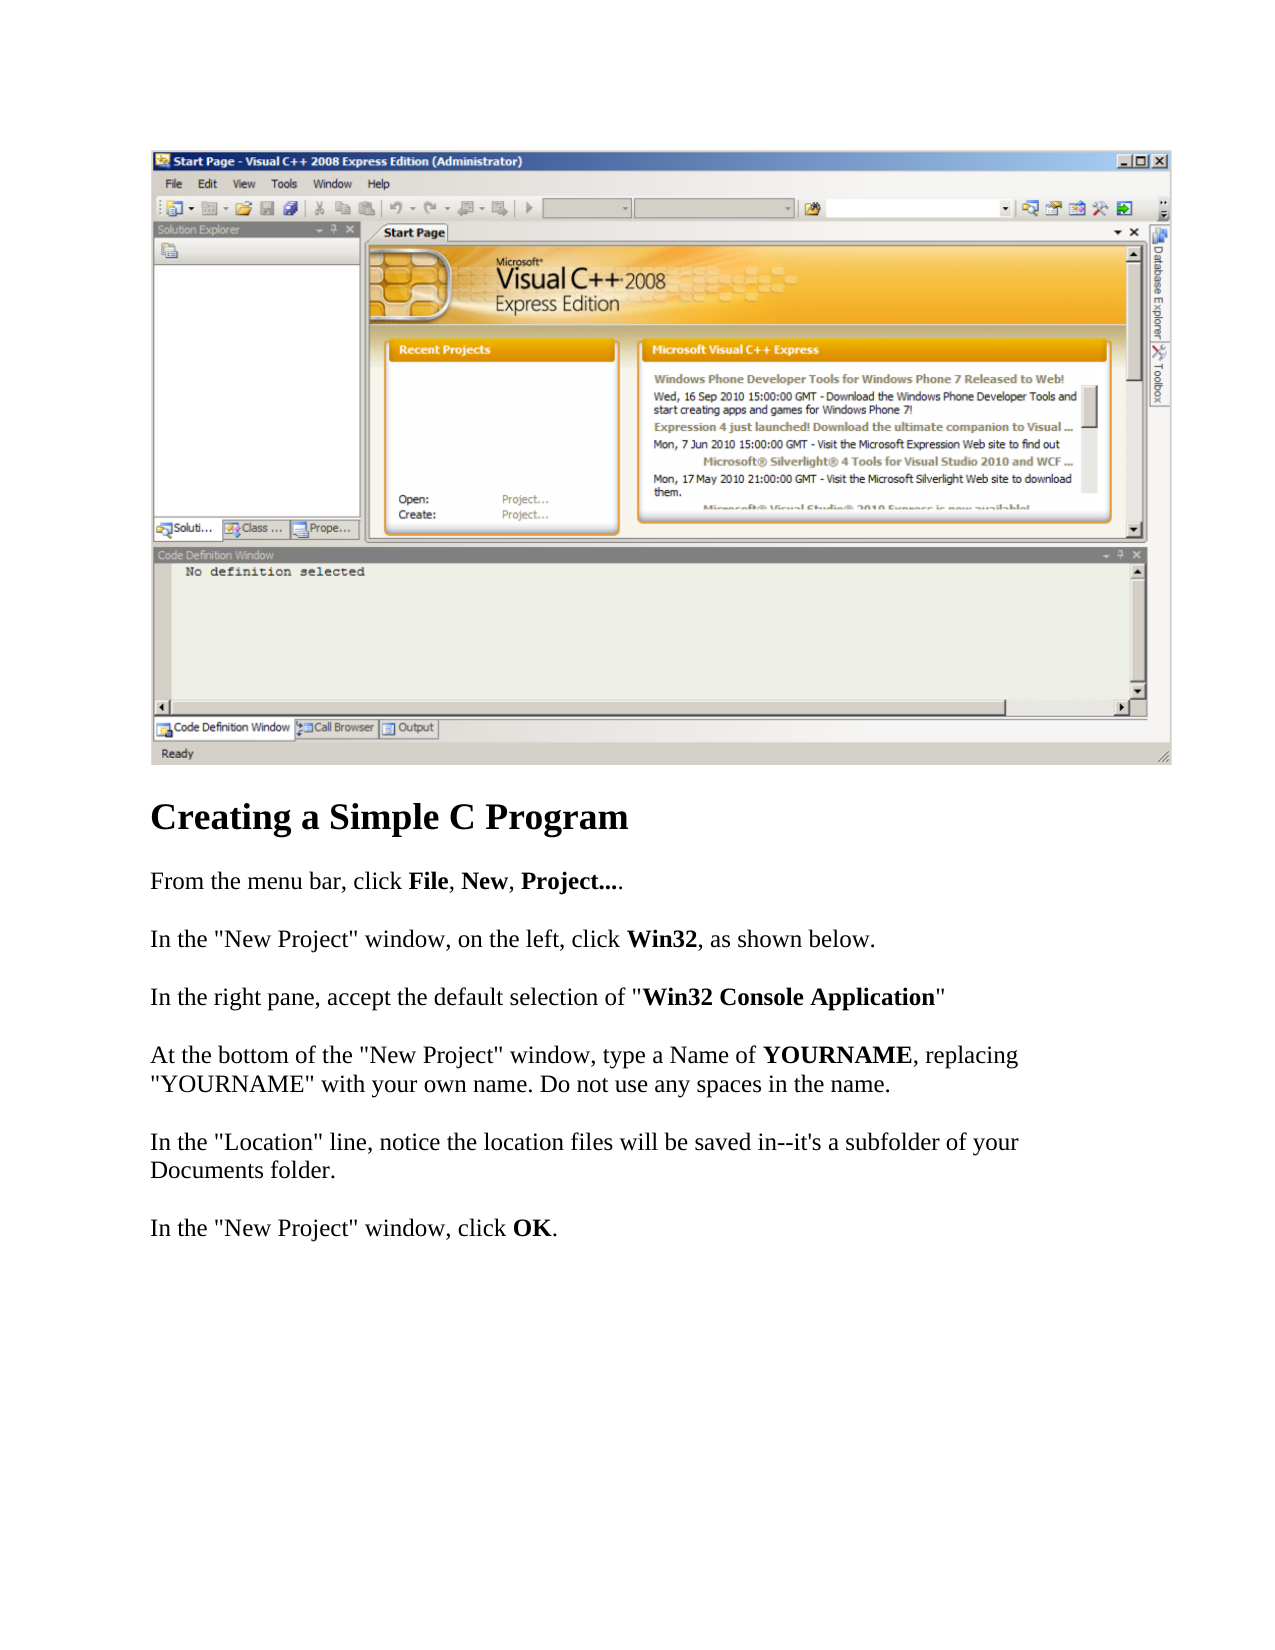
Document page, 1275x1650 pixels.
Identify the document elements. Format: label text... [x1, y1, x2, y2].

picture [150, 150, 1172, 765]
text From the menu bar, click File, New, Project.... [150, 866, 1125, 895]
text In the "New Project" window, click OK. [150, 1213, 1125, 1242]
text In the "New Project" window, on the left, click Win32, as shown below. [150, 924, 1125, 953]
text Creating a Simple C Program [150, 794, 1125, 837]
text At the bottom of the "New Project" window, type a Name of YOURNAME, replacing "YOURNAME" with your own name. Do not use any spaces in the name. [150, 1040, 1125, 1098]
text In the "Location" line, notice the location files will be saved in--it's a subfolder of your Documents folder. [150, 1127, 1125, 1184]
text In the right pane, accept the default selection of "Win32 Console Application" [150, 982, 1125, 1011]
